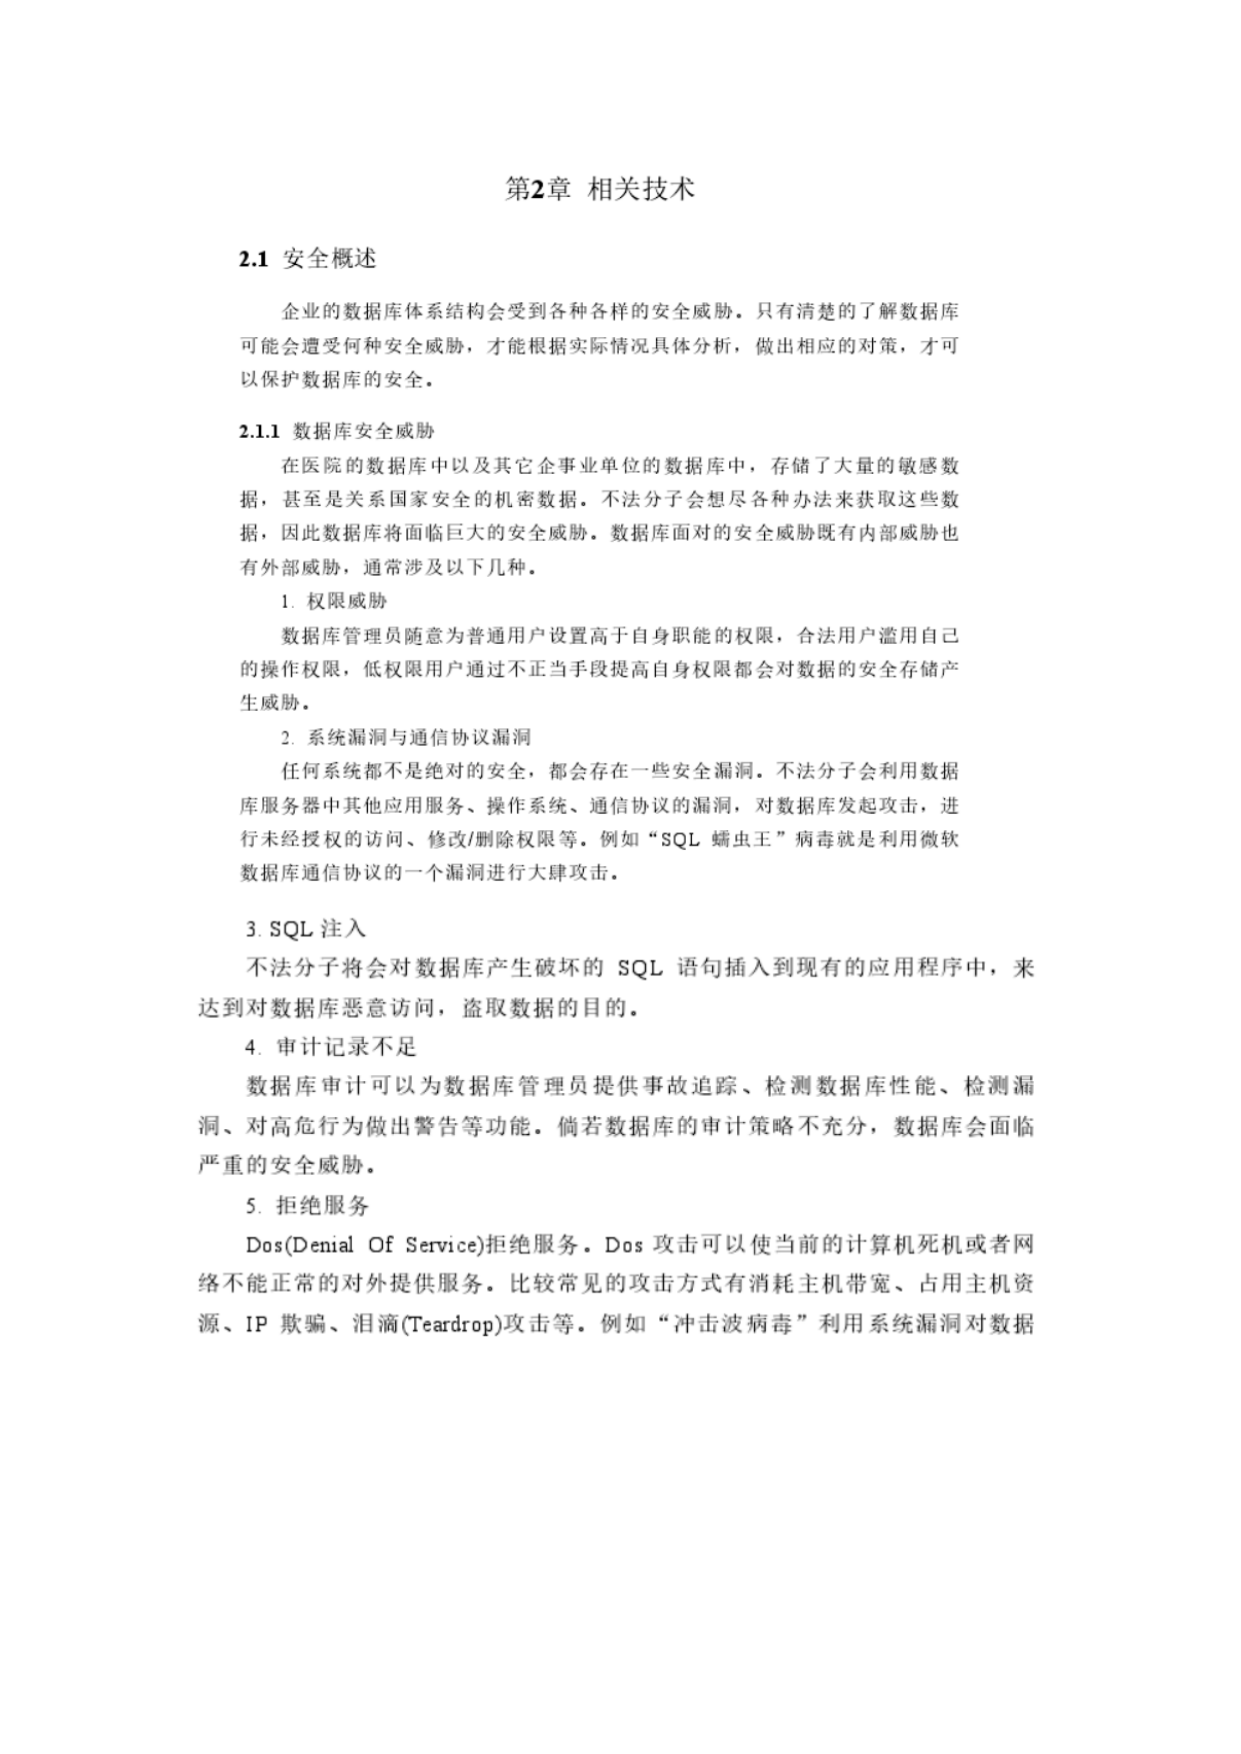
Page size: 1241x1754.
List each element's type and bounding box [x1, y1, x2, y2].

picture [187, 909, 1053, 1359]
picture [187, 162, 1053, 892]
